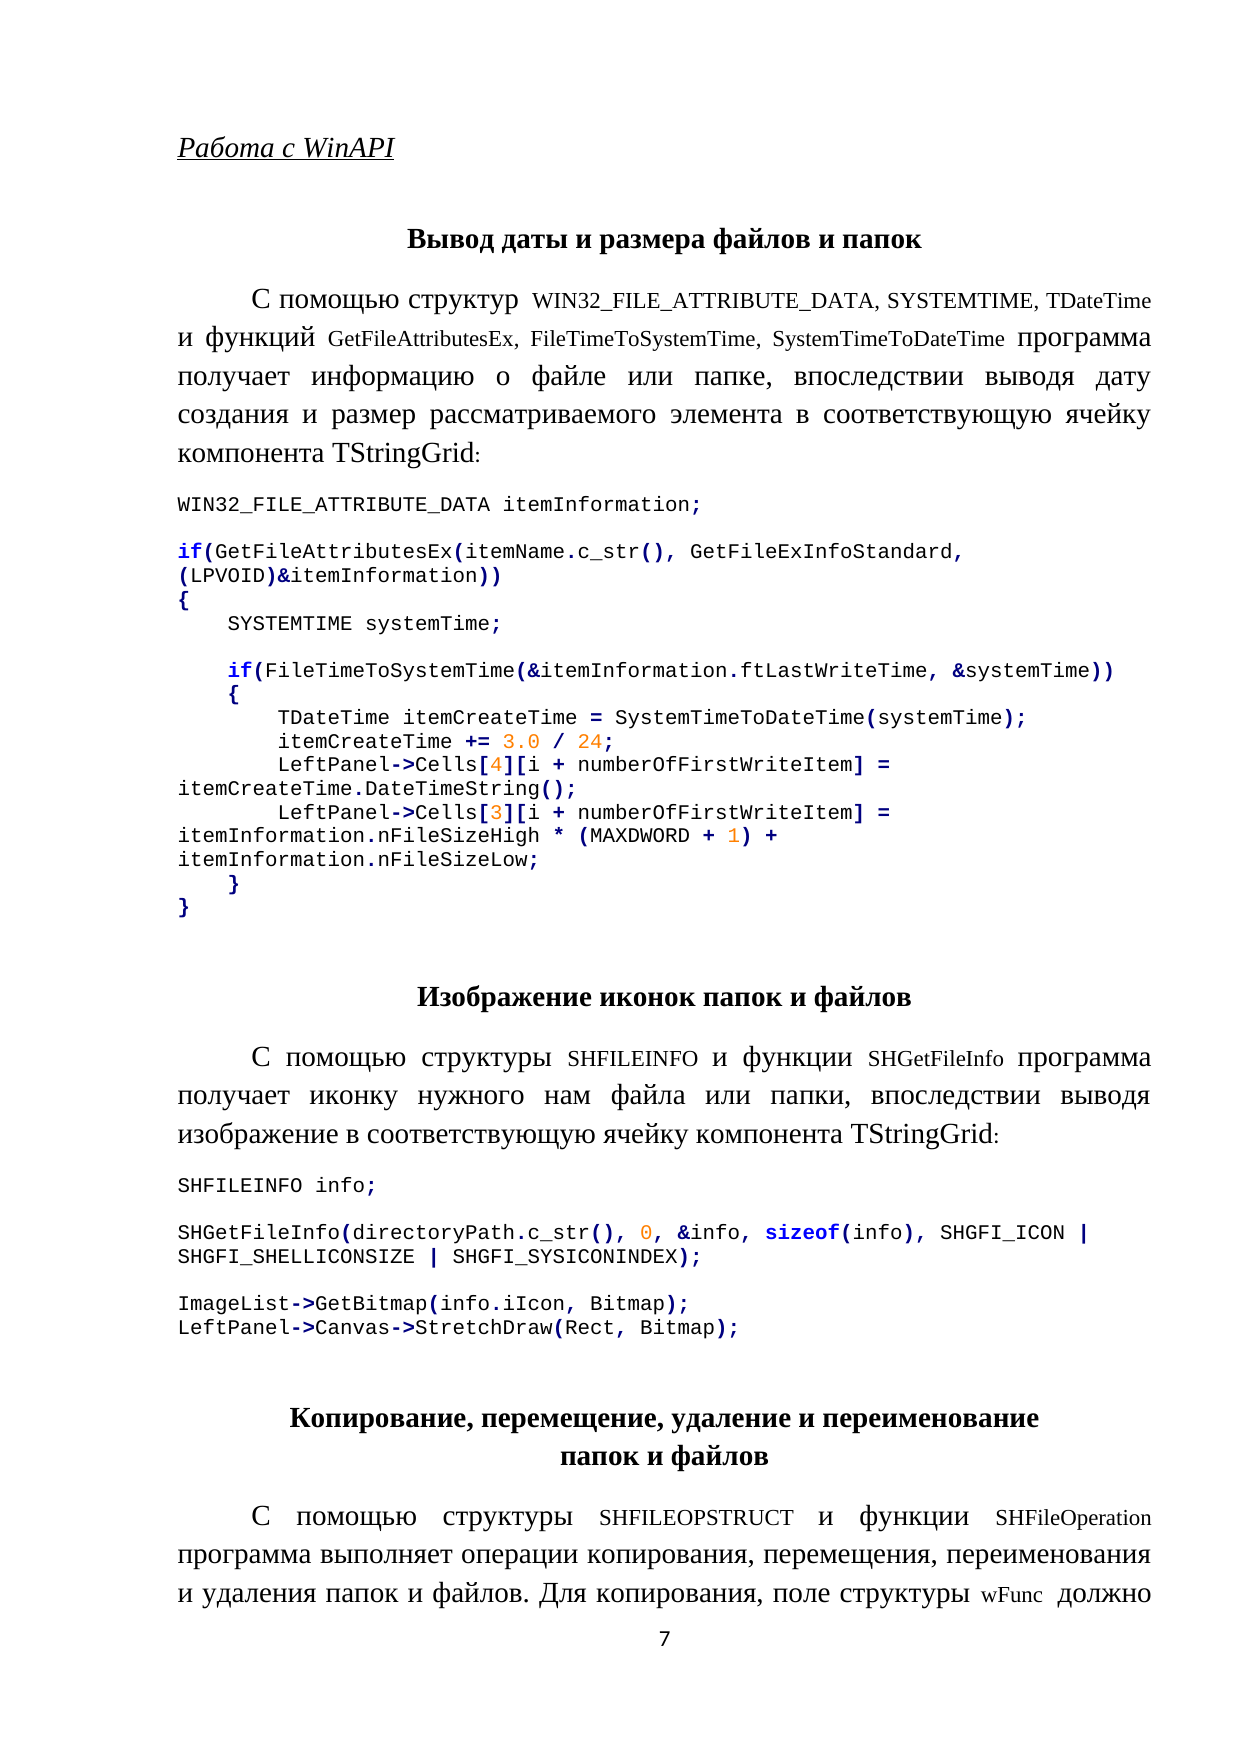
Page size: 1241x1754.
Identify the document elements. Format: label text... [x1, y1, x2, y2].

text ImageList->GetBitmap(info.iIcon, Bitmap); [177, 1293, 1152, 1317]
text LeftPanel->Canvas->StretchDraw(Rect, Bitmap); [177, 1317, 1152, 1341]
text Вывод даты и размера файлов и папок [177, 221, 1152, 255]
text LeftPanel->Cells[4][i + numberOfFirstWriteItem] = itemCreateTime.DateTimeString(); [177, 754, 1152, 802]
text SYSTEMTIME systemTime; [177, 612, 1152, 636]
text if(FileTimeToSystemTime(&itemInformation.ftLastWriteTime, &systemTime)) [177, 660, 1152, 683]
text С помощью структуры SHFILEINFO и функции SHGetFileInfo программа получает иконку нужного нам файла или папки, впоследствии выводя изображение в соответствующую ячейку компонента TStringGrid: [177, 1039, 1152, 1149]
text } [177, 896, 1152, 920]
text Изображение иконок папок и файлов [177, 979, 1152, 1013]
text LeftPanel->Cells[3][i + numberOfFirstWriteItem] = itemInformation.nFileSizeHigh * (MAXDWORD + 1) + itemInformation.nFileSizeLow; [177, 802, 1152, 873]
text itemCreateTime += 3.0 / 24; [177, 731, 1152, 754]
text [177, 1498, 1152, 1608]
text Копирование, перемещение, удаление и переименование папок и файлов [177, 1400, 1152, 1472]
text { [177, 589, 1152, 612]
text WIN32_FILE_ATTRIBUTE_DATA itemInformation; [177, 494, 1152, 518]
text TDateTime itemCreateTime = SystemTimeToDateTime(systemTime); [177, 707, 1152, 731]
text SHFILEINFO info; [177, 1175, 1152, 1199]
text { [177, 683, 1152, 707]
text if(GetFileAttributesEx(itemName.c_str(), GetFileExInfoStandard, (LPVOID)&itemInformation)) [177, 542, 1152, 589]
text } [177, 873, 1152, 896]
text SHGetFileInfo(directoryPath.c_str(), 0, &info, sizeof(info), SHGFI_ICON | SHGFI_SHELLICONSIZE | SHGFI_SYSICONINDEX); [177, 1222, 1152, 1270]
subtitle Работа с WinAPI [177, 130, 1152, 163]
text С помощью структур WIN32_FILE_ATTRIBUTE_DATA, SYSTEMTIME, TDateTime и функций GetFileAttributesEx, FileTimeToSystemTime, SystemTimeToDateTime программа получает информацию о файле или папке, впоследствии выводя дату создания и размер рассматриваемого элемента в соответствующую ячейку компонента TStringGrid: [177, 281, 1152, 468]
